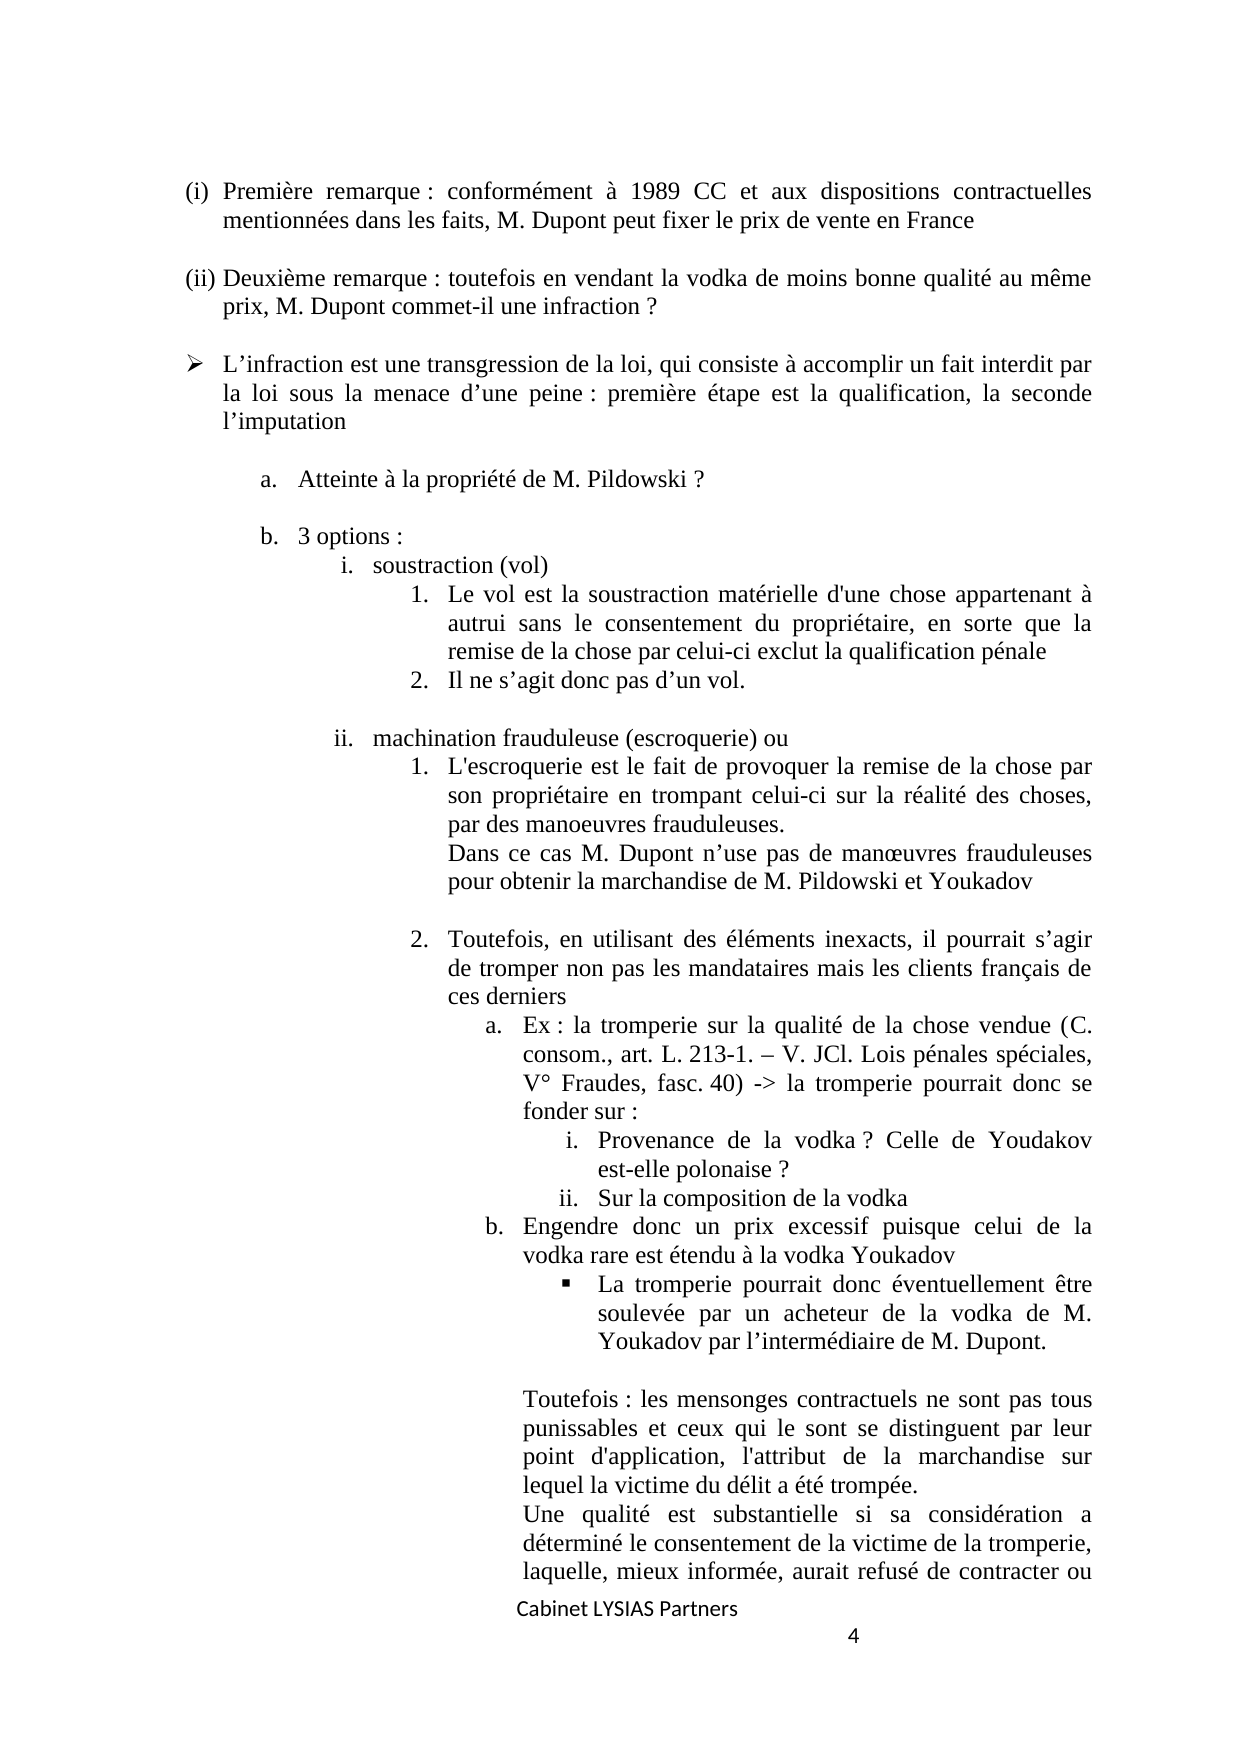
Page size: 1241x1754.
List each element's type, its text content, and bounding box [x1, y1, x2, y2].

list Atteinte à la propriété de M. Pildowski ? [260, 464, 1093, 493]
list Provenance de la vodka ? Celle de Youdakov est-elle polonaise ? [579, 1125, 1093, 1183]
list Il ne s’agit donc pas d’un vol. [410, 665, 1093, 694]
list Ex : la tromperie sur la qualité de la chose vendue (C. consom., art. L. 213-1. – V. JCl. Lois pénales spéciales, V° Fraudes, fasc. 40) -> la tromperie pourrait donc se fonder sur : [485, 1010, 1093, 1125]
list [523, 1499, 1093, 1585]
list Sur la composition de la vodka [579, 1183, 1093, 1211]
list La tromperie pourrait donc éventuellement être soulevée par un acheteur de la vodka de M. Youkadov par l’intermédiaire de M. Dupont. [560, 1269, 1093, 1355]
list Dans ce cas M. Dupont n’use pas de manœuvres frauduleuses pour obtenir la marchandise de M. Pildowski et Youkadov [448, 838, 1093, 895]
list L’infraction est une transgression de la loi, qui consiste à accomplir un fait interdit par la loi sous la menace d’une peine : première étape est la qualification, la seconde l’imputation [185, 349, 1093, 435]
list Toutefois : les mensonges contractuels ne sont pas tous punissables et ceux qui le sont se distinguent par leur point d'application, l'attribut de la marchandise sur lequel la victime du délit a été trompée. [523, 1384, 1093, 1499]
list Première remarque : conformément à 1989 CC et aux dispositions contractuelles mentionnées dans les faits, M. Dupont peut fixer le prix de vente en France [185, 176, 1093, 234]
list Toutefois, en utilisant des éléments inexacts, il pourrait s’agir de tromper non pas les mandataires mais les clients français de ces derniers [410, 924, 1093, 1010]
list Engendre donc un prix excessif puisque celui de la vodka rare est étendu à la vodka Youkadov [485, 1211, 1093, 1269]
list machination frauduleuse (escroquerie) ou [354, 723, 1093, 751]
list L'escroquerie est le fait de provoquer la remise de la chose par son propriétaire en trompant celui-ci sur la réalité des choses, par des manoeuvres frauduleuses. [410, 751, 1093, 838]
list 3 options : [260, 521, 1093, 550]
list Le vol est la soustraction matérielle d'une chose appartenant à autrui sans le consentement du propriétaire, en sorte que la remise de la chose par celui-ci exclut la qualification pénale [410, 579, 1093, 665]
list soustraction (vol) [354, 550, 1093, 579]
list Deuxième remarque : toutefois en vendant la vodka de moins bonne qualité au même prix, M. Dupont commet-il une infraction ? [185, 263, 1093, 320]
